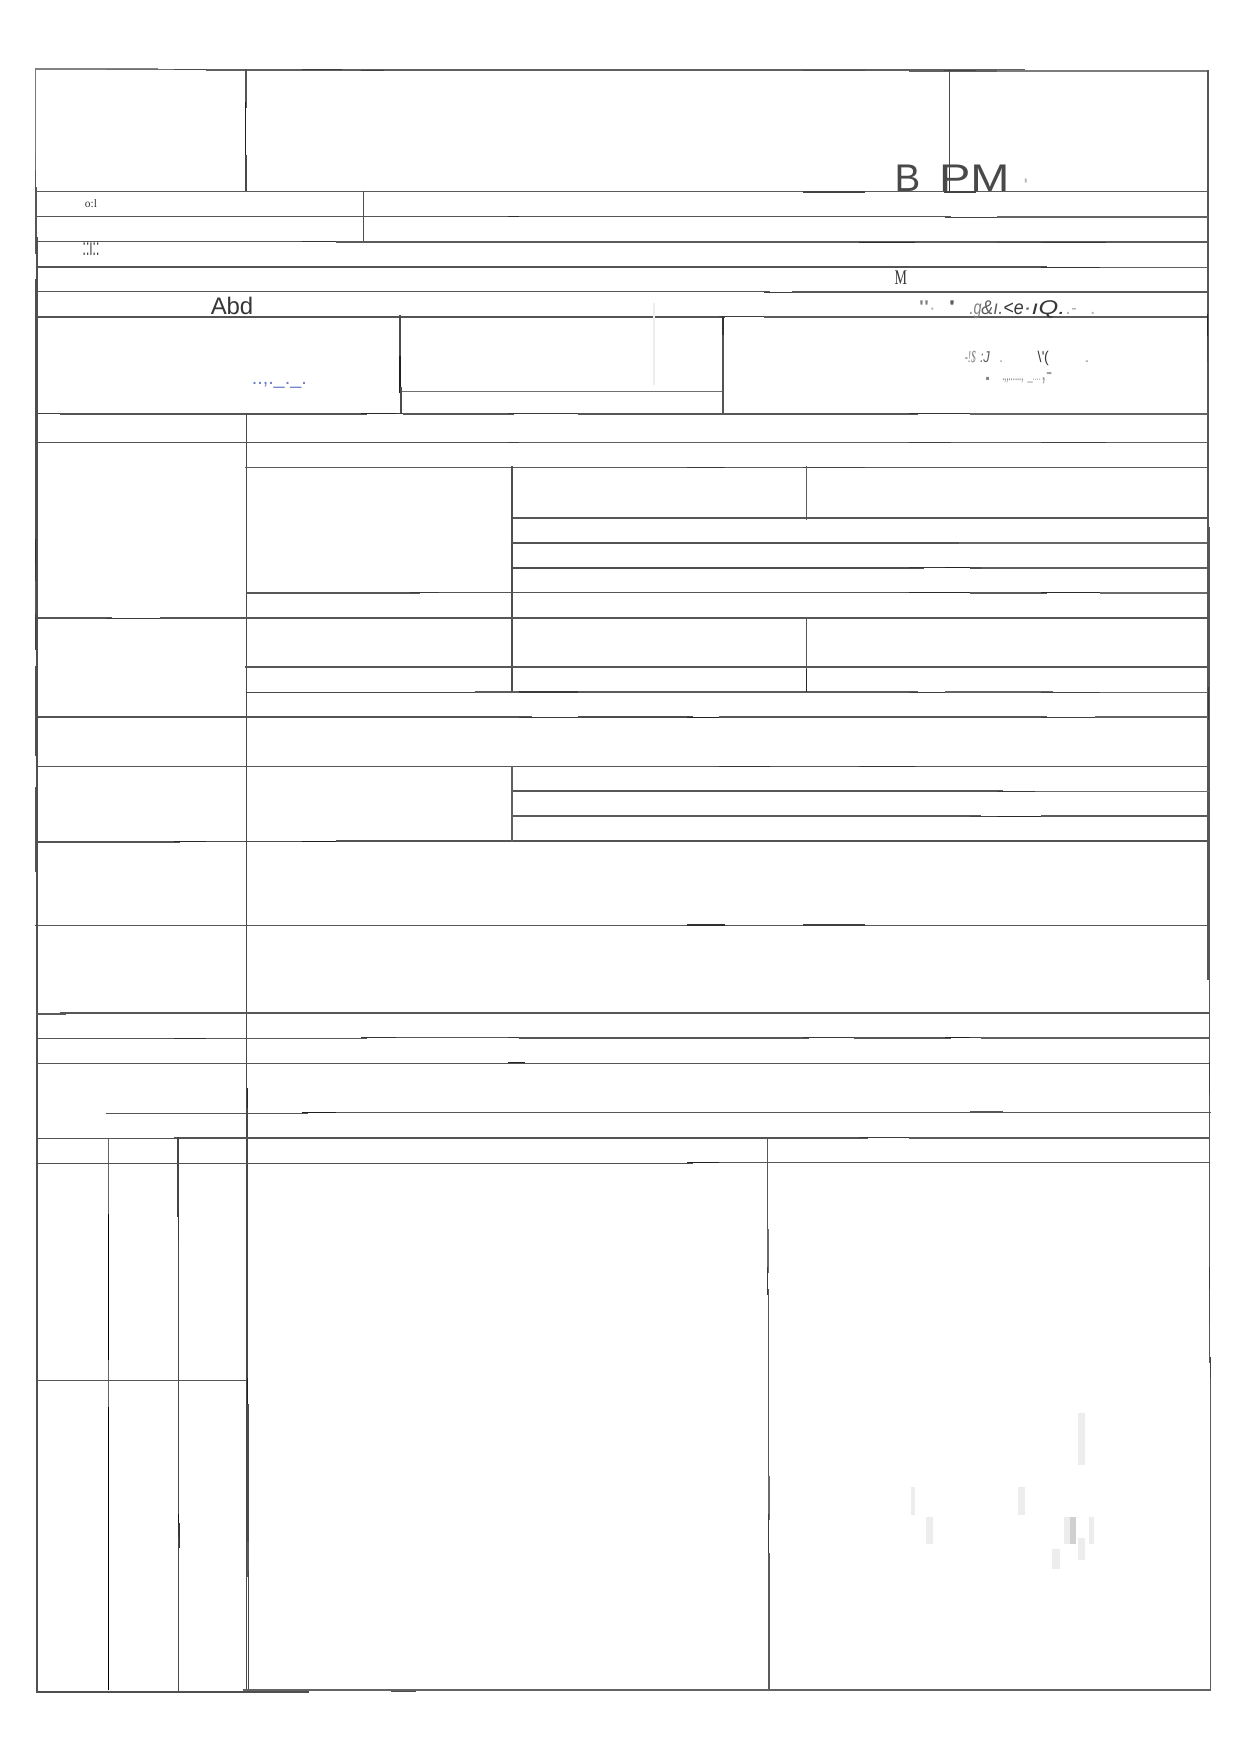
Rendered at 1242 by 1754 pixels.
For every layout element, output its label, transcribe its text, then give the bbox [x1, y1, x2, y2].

text ::ı:: [25, 200, 99, 261]
text ..,._._. . .,,......, _....,- [252, 366, 1223, 388]
text -!$ :J . \'( . [25, 317, 1090, 366]
text Abd "· ' .g&ı.<e·ıQ..- . [211, 291, 1223, 317]
text B PM · [25, 58, 1029, 200]
text M [211, 200, 907, 289]
